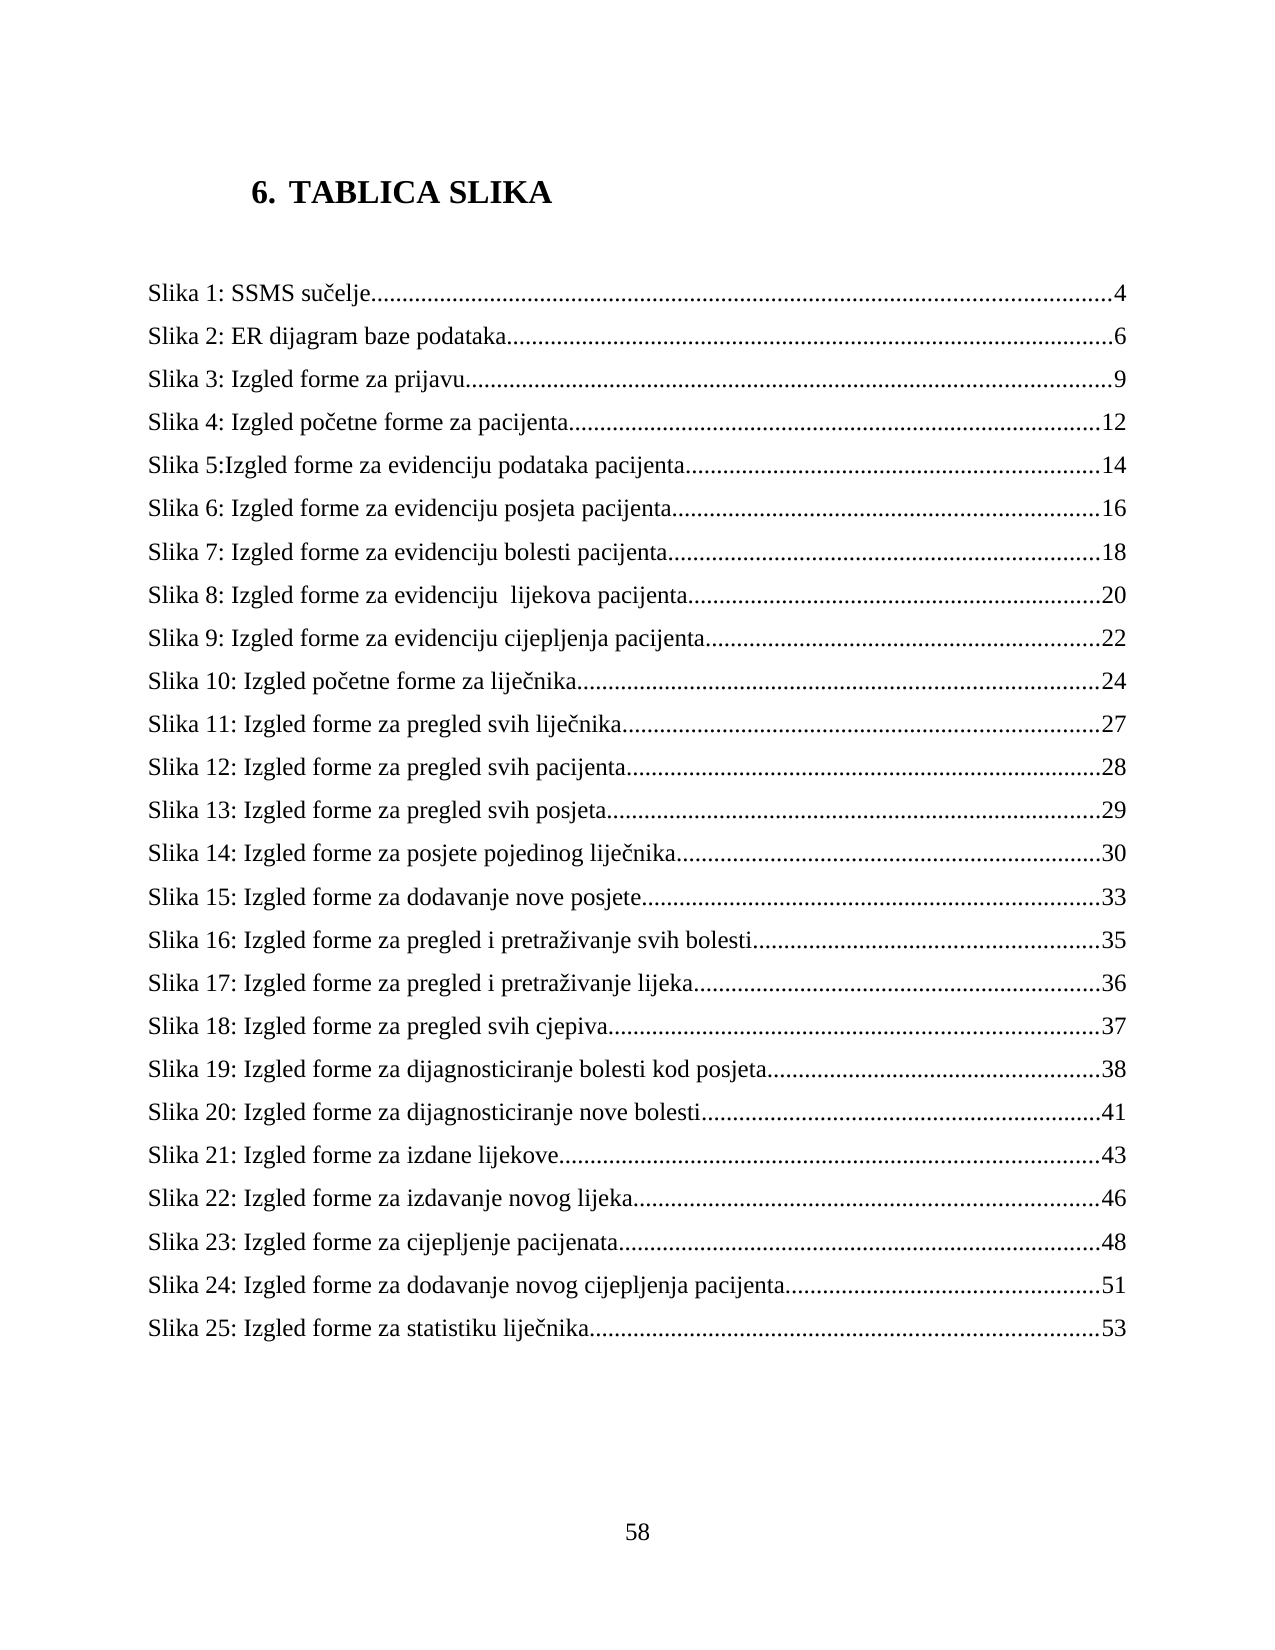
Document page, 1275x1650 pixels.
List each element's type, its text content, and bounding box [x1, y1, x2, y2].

text Slika 3: Izgled forme za prijavu 9 [148, 364, 1127, 393]
text Slika 14: Izgled forme za posjete pojedinog liječnika 30 [148, 838, 1127, 867]
text Slika 12: Izgled forme za pregled svih pacijenta 28 [148, 752, 1127, 781]
text Slika 22: Izgled forme za izdavanje novog lijeka 46 [148, 1183, 1127, 1212]
text Slika 1: SSMS sučelje 4 [148, 278, 1127, 307]
text Slika 19: Izgled forme za dijagnosticiranje bolesti kod posjeta 38 [148, 1054, 1127, 1083]
text Slika 4: Izgled početne forme za pacijenta 12 [148, 407, 1127, 436]
text Slika 15: Izgled forme za dodavanje nove posjete 33 [148, 882, 1127, 910]
text Slika 16: Izgled forme za pregled i pretraživanje svih bolesti 35 [148, 925, 1127, 953]
text Slika 18: Izgled forme za pregled svih cjepiva 37 [148, 1011, 1127, 1040]
text Slika 25: Izgled forme za statistiku liječnika 53 [148, 1313, 1127, 1342]
text Slika 24: Izgled forme za dodavanje novog cijepljenja pacijenta 51 [148, 1270, 1127, 1298]
text Slika 9: Izgled forme za evidenciju cijepljenja pacijenta 22 [148, 623, 1127, 652]
text Slika 20: Izgled forme za dijagnosticiranje nove bolesti 41 [148, 1097, 1127, 1126]
text Slika 6: Izgled forme za evidenciju posjeta pacijenta 16 [148, 493, 1127, 522]
text Slika 2: ER dijagram baze podataka 6 [148, 321, 1127, 350]
text Slika 5:Izgled forme za evidenciju podataka pacijenta 14 [148, 450, 1127, 479]
subtitle TABLICA SLIKA [251, 173, 1127, 211]
text Slika 13: Izgled forme za pregled svih posjeta 29 [148, 795, 1127, 824]
text Slika 17: Izgled forme za pregled i pretraživanje lijeka 36 [148, 968, 1127, 997]
text Slika 21: Izgled forme za izdane lijekove 43 [148, 1140, 1127, 1169]
text Slika 10: Izgled početne forme za liječnika 24 [148, 666, 1127, 695]
text Slika 23: Izgled forme za cijepljenje pacijenata 48 [148, 1227, 1127, 1255]
text Slika 7: Izgled forme za evidenciju bolesti pacijenta 18 [148, 537, 1127, 565]
text Slika 11: Izgled forme za pregled svih liječnika 27 [148, 709, 1127, 738]
text Slika 8: Izgled forme za evidenciju lijekova pacijenta 20 [148, 580, 1127, 608]
